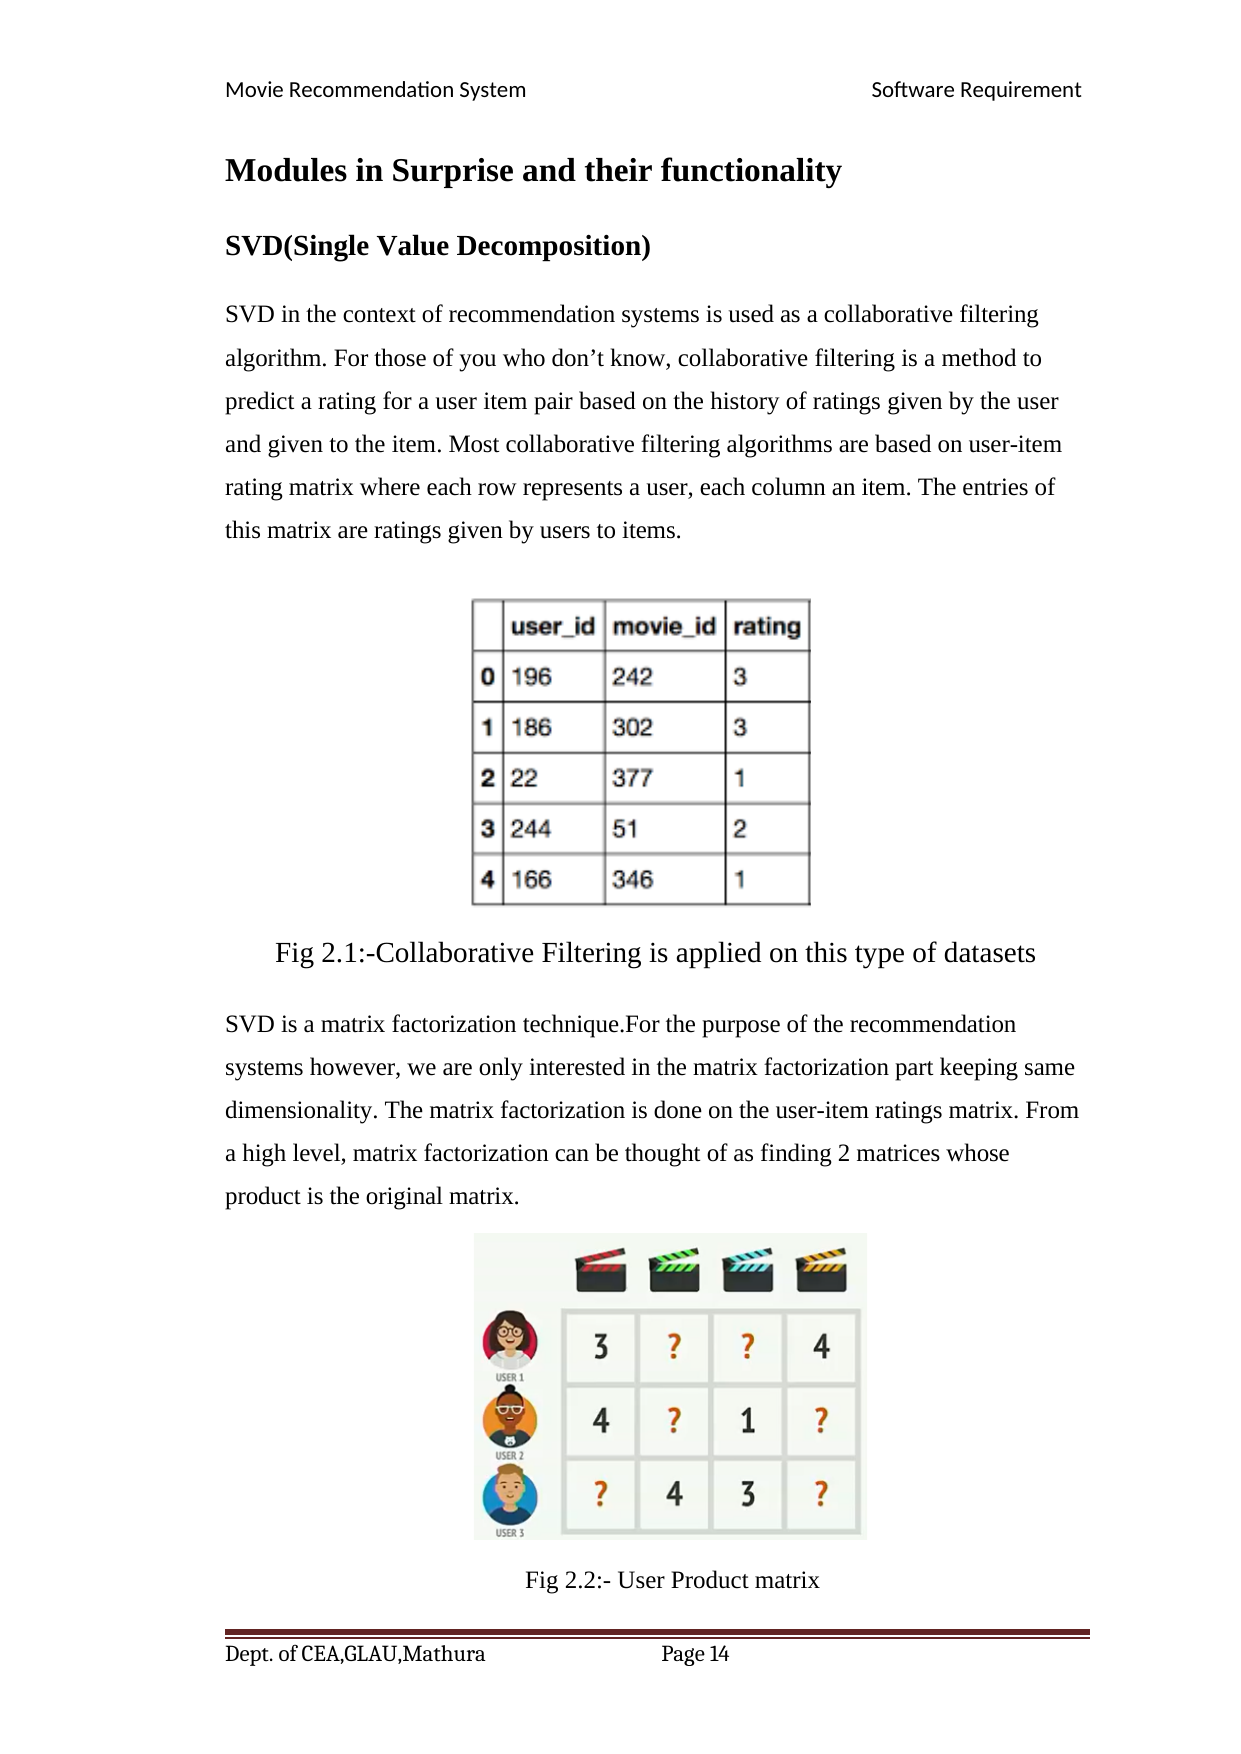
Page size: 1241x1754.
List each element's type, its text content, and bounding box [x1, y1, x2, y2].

text Fig 2.2:- User Product matrix [225, 1565, 1090, 1594]
picture [464, 590, 811, 920]
text SVD is a matrix factorization technique.For the purpose of the recommendation systems however, we are only interested in the matrix factorization part keeping same dimensionality. The matrix factorization is done on the user-item ratings matrix. From a high level, matrix factorization can be thought of as finding 2 matrices whose product is the original matrix. [225, 1009, 1090, 1210]
text Modules in Surprise and their functionality [225, 150, 1090, 188]
text Fig 2.1:-Collaborative Filtering is applied on this type of datasets [225, 935, 1090, 969]
picture [473, 1233, 868, 1540]
text SVD(Single Value Decomposition) [225, 228, 1090, 262]
text SVD in the context of recommendation systems is used as a collaborative filtering algorithm. For those of you who don’t know, collaborative filtering is a method to predict a rating for a user item pair based on the history of ratings given by the user and given to the item. Most collaborative filtering algorithms are based on user-item rating matrix where each row represents a user, each column an item. The entries of this matrix are ratings given by users to items. [225, 299, 1090, 544]
